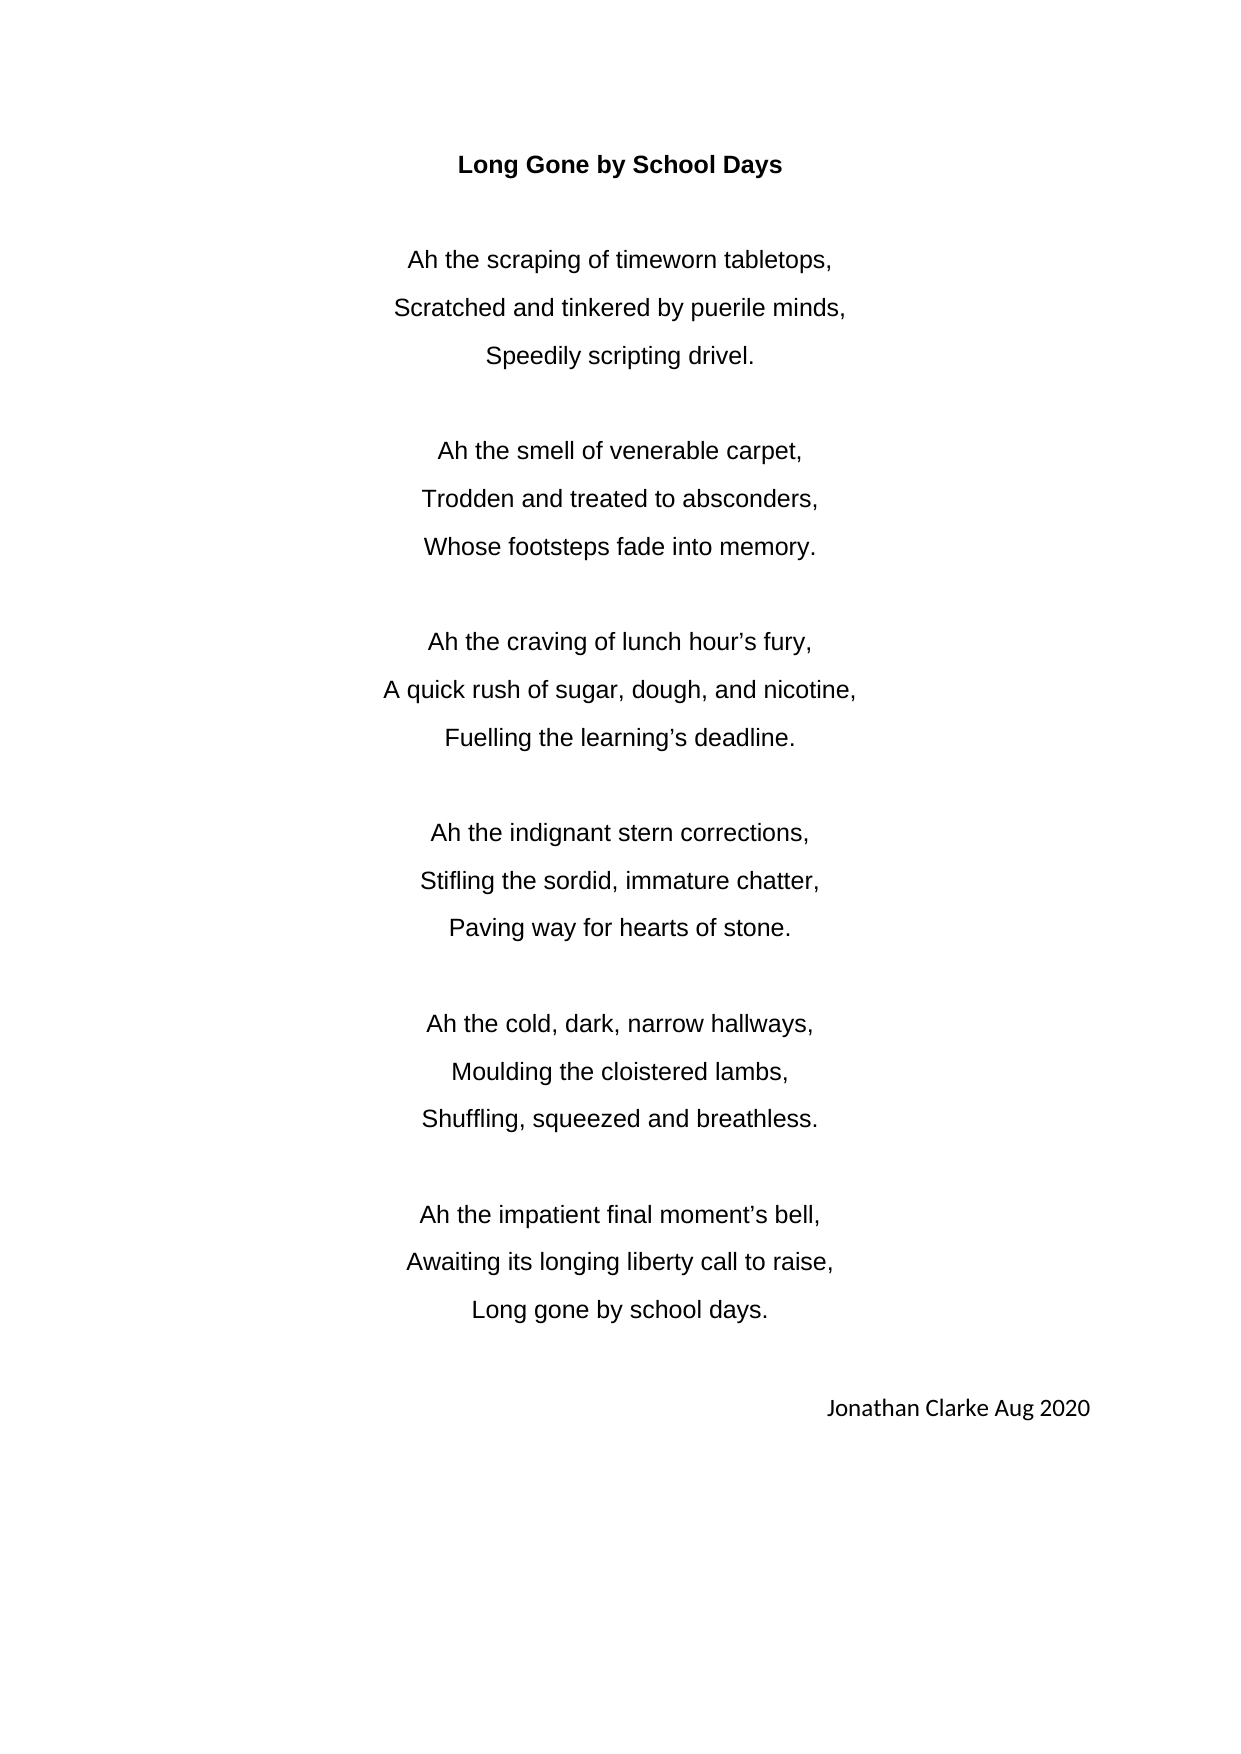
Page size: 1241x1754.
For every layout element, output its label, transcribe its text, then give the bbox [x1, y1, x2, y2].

text Shuffling, squeezed and breathless. [150, 1104, 1090, 1133]
text Ah the craving of lunch hour’s fury, [150, 627, 1090, 656]
text Long Gone by School Days [150, 150, 1090, 179]
text Whose footsteps fade into memory. [150, 532, 1090, 560]
text Fuelling the learning’s deadline. [150, 722, 1090, 751]
text Stifling the sordid, immature chatter, [150, 866, 1090, 894]
text Ah the cold, dark, narrow hallways, [150, 1009, 1090, 1037]
text Awaiting its longing liberty call to raise, [150, 1247, 1090, 1276]
text Moulding the cloistered lambs, [150, 1056, 1090, 1085]
text Ah the indignant stern corrections, [150, 818, 1090, 847]
text Trodden and treated to absconders, [150, 484, 1090, 513]
text Ah the smell of venerable carpet, [150, 436, 1090, 465]
text Long gone by school days. [150, 1295, 1090, 1324]
text Paving way for hearts of stone. [150, 913, 1090, 942]
text A quick rush of sugar, dough, and nicotine, [150, 675, 1090, 703]
text Scratched and tinkered by puerile minds, [150, 293, 1090, 322]
text Speedily scripting drivel. [150, 341, 1090, 369]
text Jonathan Clarke Aug 2020 [150, 1392, 1090, 1423]
text Ah the scraping of timeworn tabletops, [150, 245, 1090, 274]
text Ah the impatient final moment’s bell, [150, 1199, 1090, 1228]
